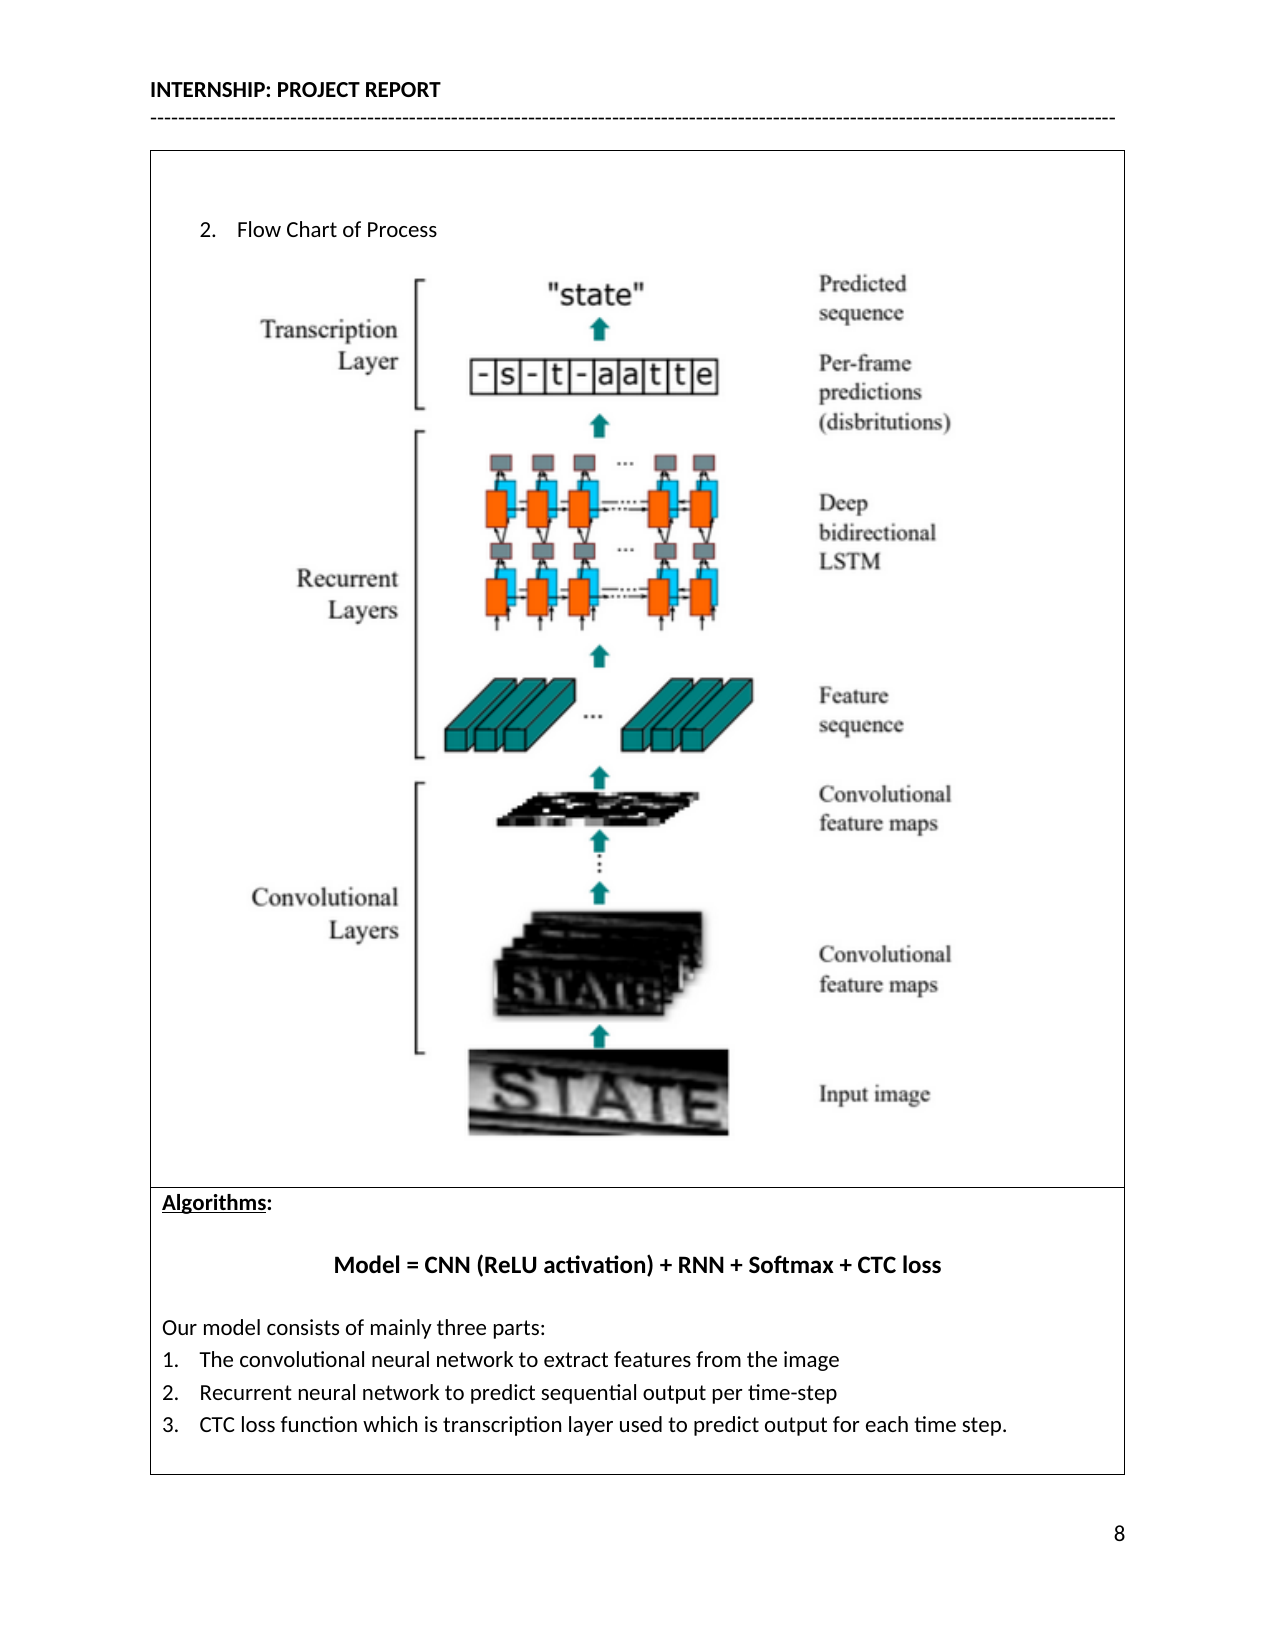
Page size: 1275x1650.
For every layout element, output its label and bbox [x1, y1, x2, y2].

table_cell [151, 1188, 1124, 1474]
picture [236, 247, 977, 1151]
table_cell [151, 151, 1124, 1187]
